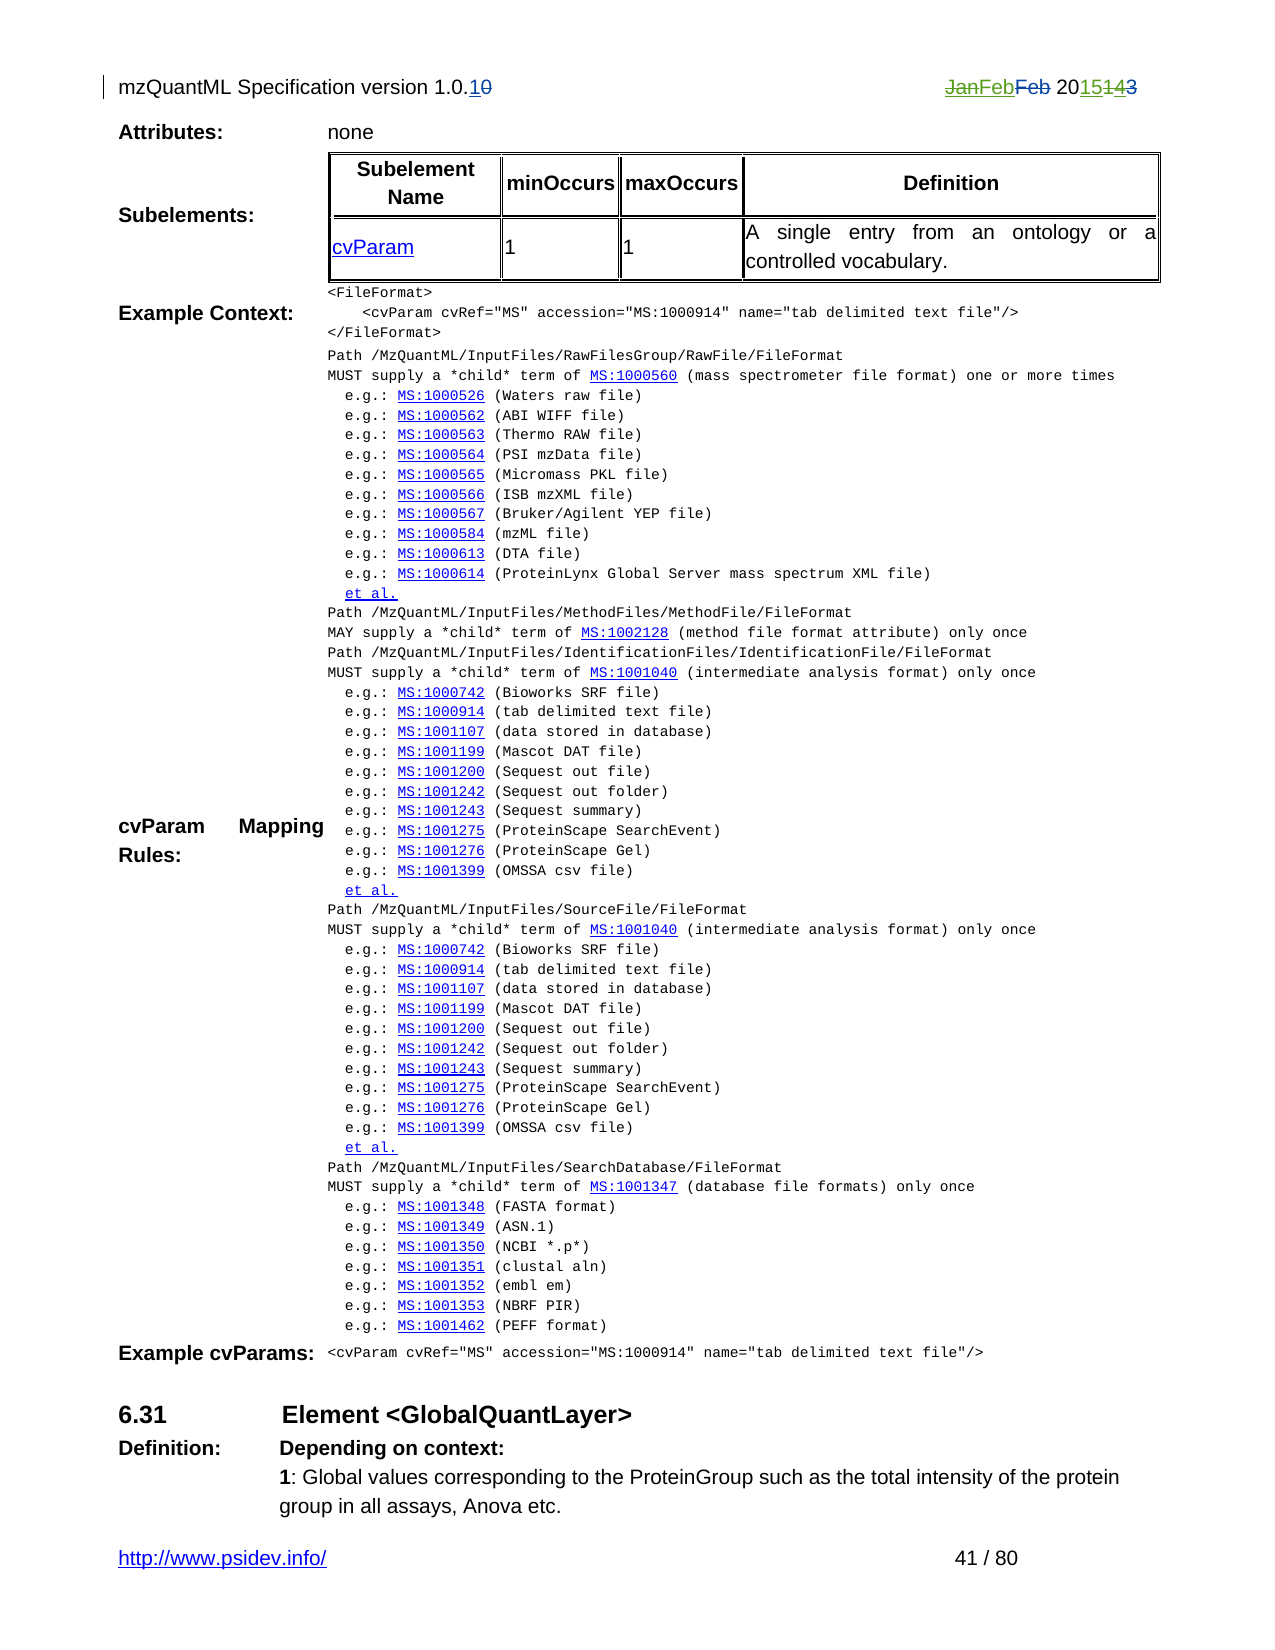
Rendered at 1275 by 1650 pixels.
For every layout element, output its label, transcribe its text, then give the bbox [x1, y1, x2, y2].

table_cell <cvParam cvRef="MS" accession="MS:1000914" name="tab delimited text file"/> [326, 1340, 1165, 1371]
table_cell <FileFormat> <cvParam cvRef="MS" accession="MS:1000914" name="tab delimited text file"/> </FileFormat> [326, 284, 1165, 347]
table_cell cvParam Mapping Rules: [117, 347, 326, 1339]
subtitle Element <GlobalQuantLayer> [118, 1400, 1157, 1429]
table_cell Example Context: [117, 284, 326, 347]
table_cell Subelements: [117, 150, 326, 284]
table_cell none [326, 118, 1165, 150]
table_cell Path /MzQuantML/InputFiles/RawFilesGroup/RawFile/FileFormat MUST supply a *child* term of MS:1000560 (mass spectrometer file format) one or more times e.g.: MS:1000526 (Waters raw file) e.g.: MS:1000562 (ABI WIFF file) e.g.: MS:1000563 (Thermo RAW file) e.g.: MS:1000564 (PSI mzData file) e.g.: MS:1000565 (Micromass PKL file) e.g.: MS:1000566 (ISB mzXML file) e.g.: MS:1000567 (Bruker/Agilent YEP file) e.g.: MS:1000584 (mzML file) e.g.: MS:1000613 (DTA file) e.g.: MS:1000614 (ProteinLynx Global Server mass spectrum XML file) et al. Path /MzQuantML/InputFiles/MethodFiles/MethodFile/FileFormat MAY supply a *child* term of MS:1002128 (method file format attribute) only once Path /MzQuantML/InputFiles/IdentificationFiles/IdentificationFile/FileFormat MUST supply a *child* term of MS:1001040 (intermediate analysis format) only once e.g.: MS:1000742 (Bioworks SRF file) e.g.: MS:1000914 (tab delimited text file) e.g.: MS:1001107 (data stored in database) e.g.: MS:1001199 (Mascot DAT file) e.g.: MS:1001200 (Sequest out file) e.g.: MS:1001242 (Sequest out folder) e.g.: MS:1001243 (Sequest summary) e.g.: MS:1001275 (ProteinScape SearchEvent) e.g.: MS:1001276 (ProteinScape Gel) e.g.: MS:1001399 (OMSSA csv file) et al. Path /MzQuantML/InputFiles/SourceFile/FileFormat MUST supply a *child* term of MS:1001040 (intermediate analysis format) only once e.g.: MS:1000742 (Bioworks SRF file) e.g.: MS:1000914 (tab delimited text file) e.g.: MS:1001107 (data stored in database) e.g.: MS:1001199 (Mascot DAT file) e.g.: MS:1001200 (Sequest out file) e.g.: MS:1001242 (Sequest out folder) e.g.: MS:1001243 (Sequest summary) e.g.: MS:1001275 (ProteinScape SearchEvent) e.g.: MS:1001276 (ProteinScape Gel) e.g.: MS:1001399 (OMSSA csv file) et al. Path /MzQuantML/InputFiles/SearchDatabase/FileFormat MUST supply a *child* term of MS:1001347 (database file formats) only once e.g.: MS:1001348 (FASTA format) e.g.: MS:1001349 (ASN.1) e.g.: MS:1001350 (NCBI *.p*) e.g.: MS:1001351 (clustal aln) e.g.: MS:1001352 (embl em) e.g.: MS:1001353 (NBRF PIR) e.g.: MS:1001462 (PEFF format) [326, 347, 1165, 1339]
table_cell Attributes: [117, 118, 326, 150]
table_header Definition: [117, 1435, 277, 1519]
table_cell Example cvParams: [117, 1340, 326, 1371]
table_cell [326, 150, 1165, 284]
